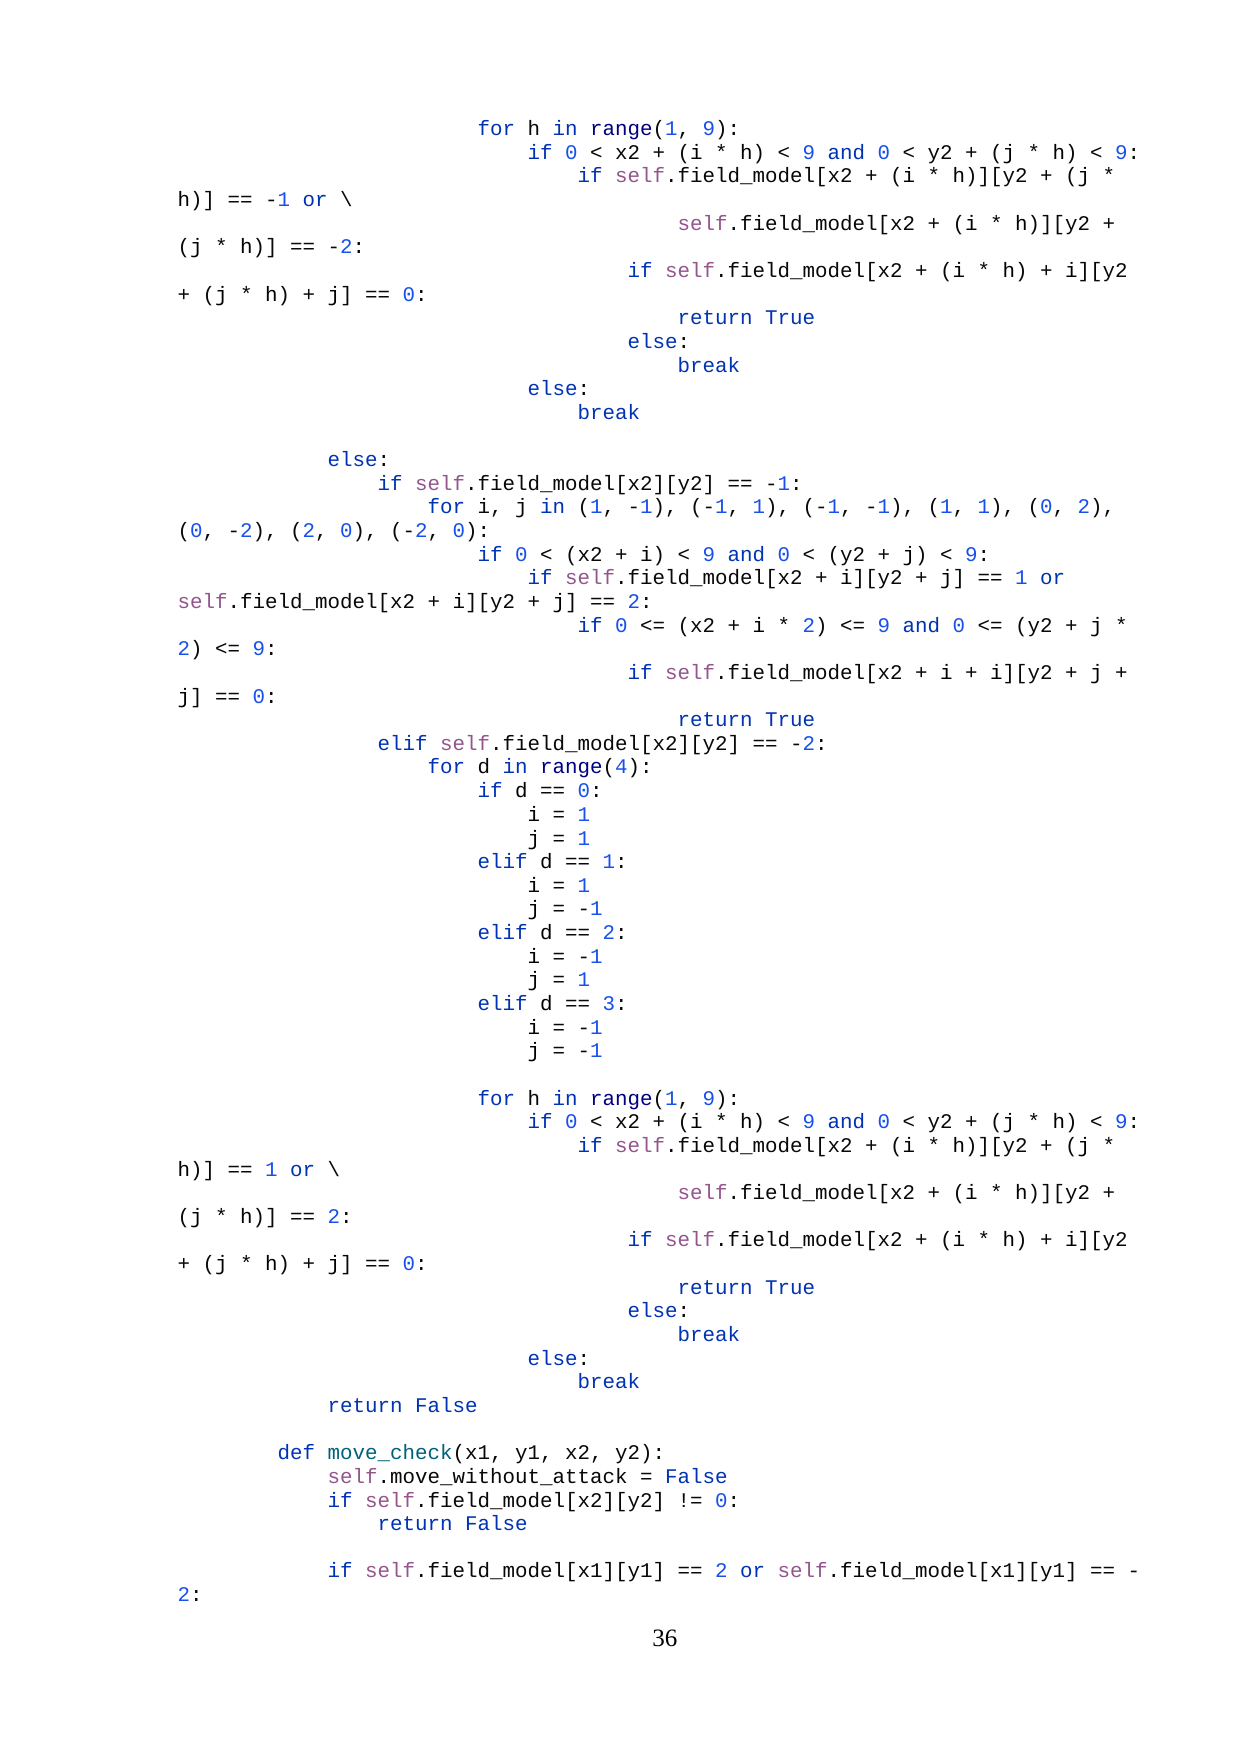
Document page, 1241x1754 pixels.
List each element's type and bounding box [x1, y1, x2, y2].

text [177, 118, 1152, 1608]
